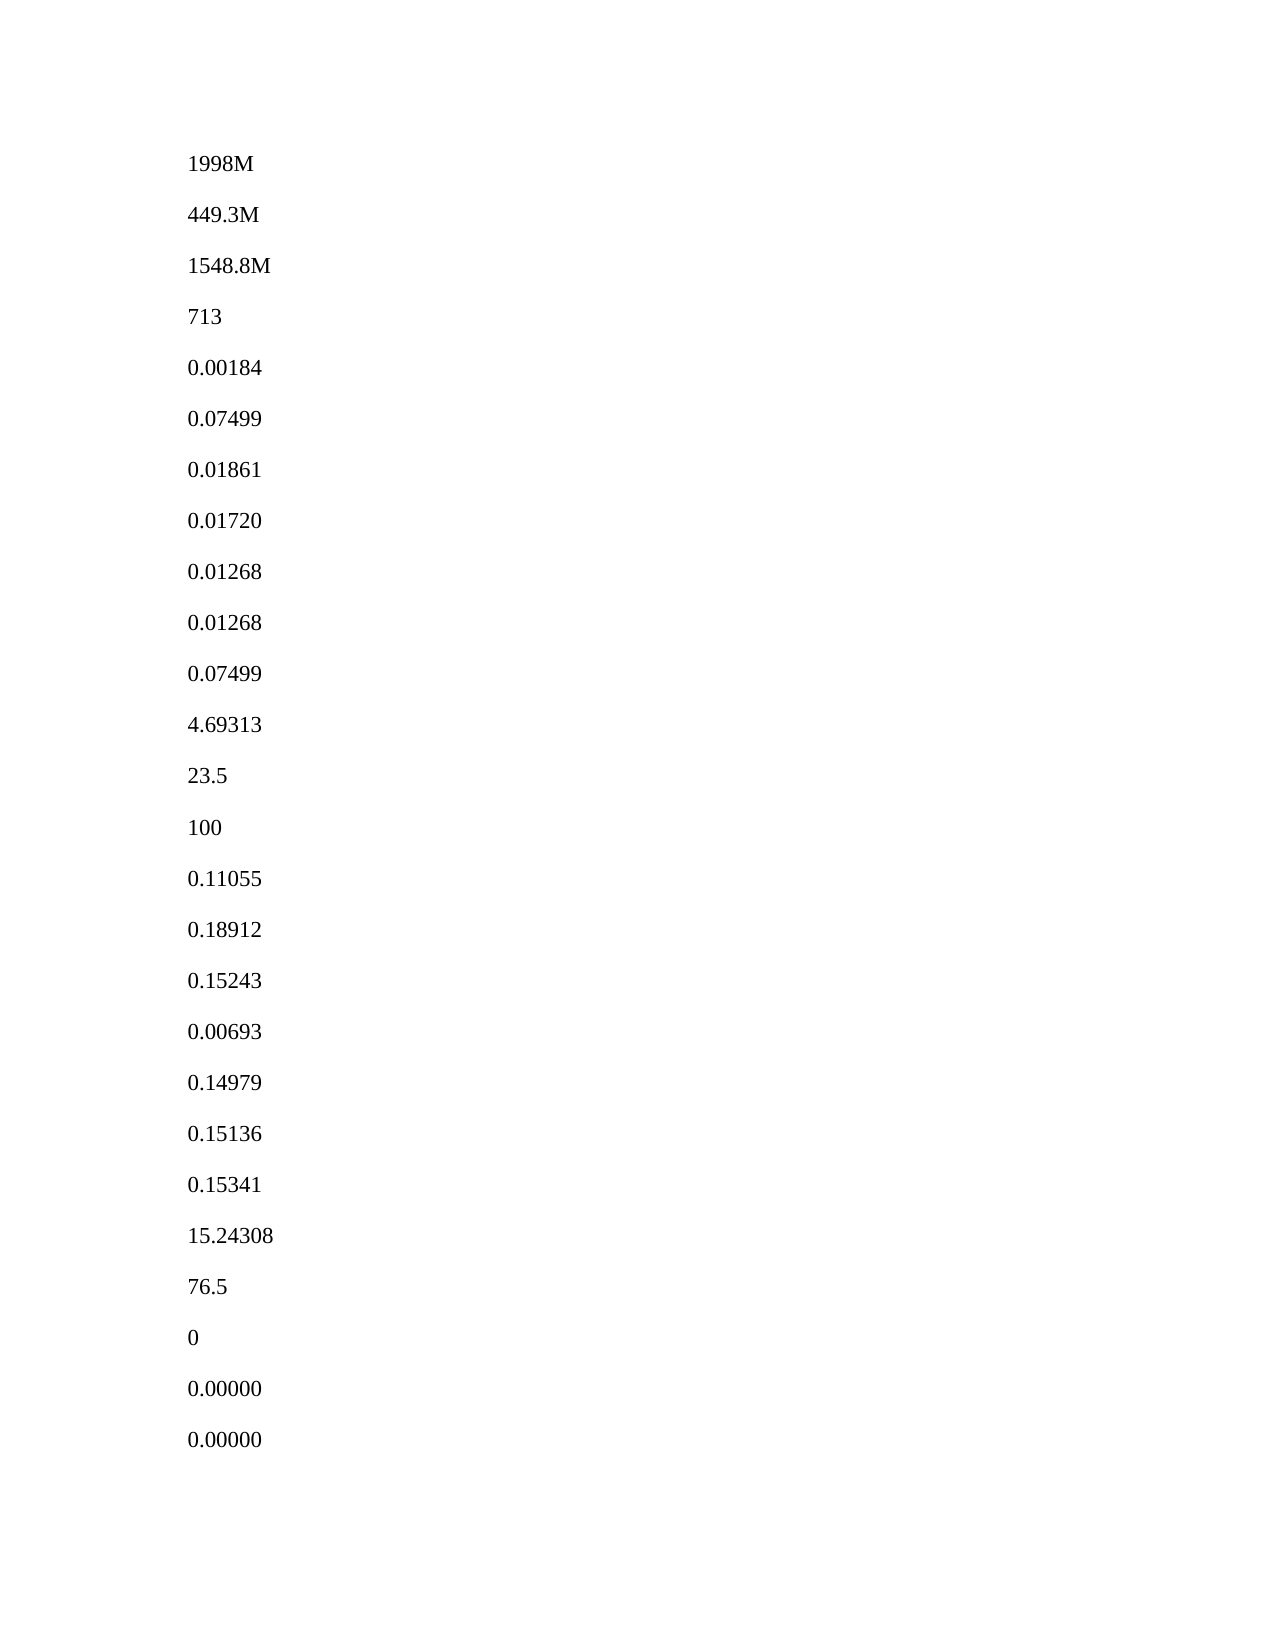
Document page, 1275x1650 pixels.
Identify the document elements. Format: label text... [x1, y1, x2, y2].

table_cell 0.01268 [176, 558, 1076, 609]
table_cell 0.15341 [176, 1171, 1076, 1222]
table_cell 449.3M [176, 201, 1076, 252]
table_cell 0.01720 [176, 507, 1076, 558]
table_cell 0.01268 [176, 609, 1076, 660]
table_cell 0.11055 [176, 865, 1076, 916]
table_cell 0 [176, 1324, 1076, 1375]
table_cell 1548.8M [176, 252, 1076, 303]
table_cell 15.24308 [176, 1222, 1076, 1273]
table_cell 0.18912 [176, 916, 1076, 967]
table_header 1998M [176, 150, 1076, 201]
table_cell 0.00184 [176, 354, 1076, 405]
table_cell 23.5 [176, 763, 1076, 813]
table_cell 4.69313 [176, 711, 1076, 762]
table_cell 0.00693 [176, 1018, 1076, 1069]
table_cell 0.07499 [176, 660, 1076, 711]
table_cell 0.15136 [176, 1120, 1076, 1171]
table_cell 0.15243 [176, 967, 1076, 1018]
table_cell 0.00000 [176, 1375, 1076, 1426]
table_cell 713 [176, 303, 1076, 354]
table_cell 0.01861 [176, 456, 1076, 507]
table_cell 76.5 [176, 1273, 1076, 1324]
table_cell 100 [176, 814, 1076, 864]
table_cell 0.07499 [176, 405, 1076, 456]
table_cell 0.14979 [176, 1069, 1076, 1120]
table_cell 0.00000 [176, 1426, 1076, 1477]
